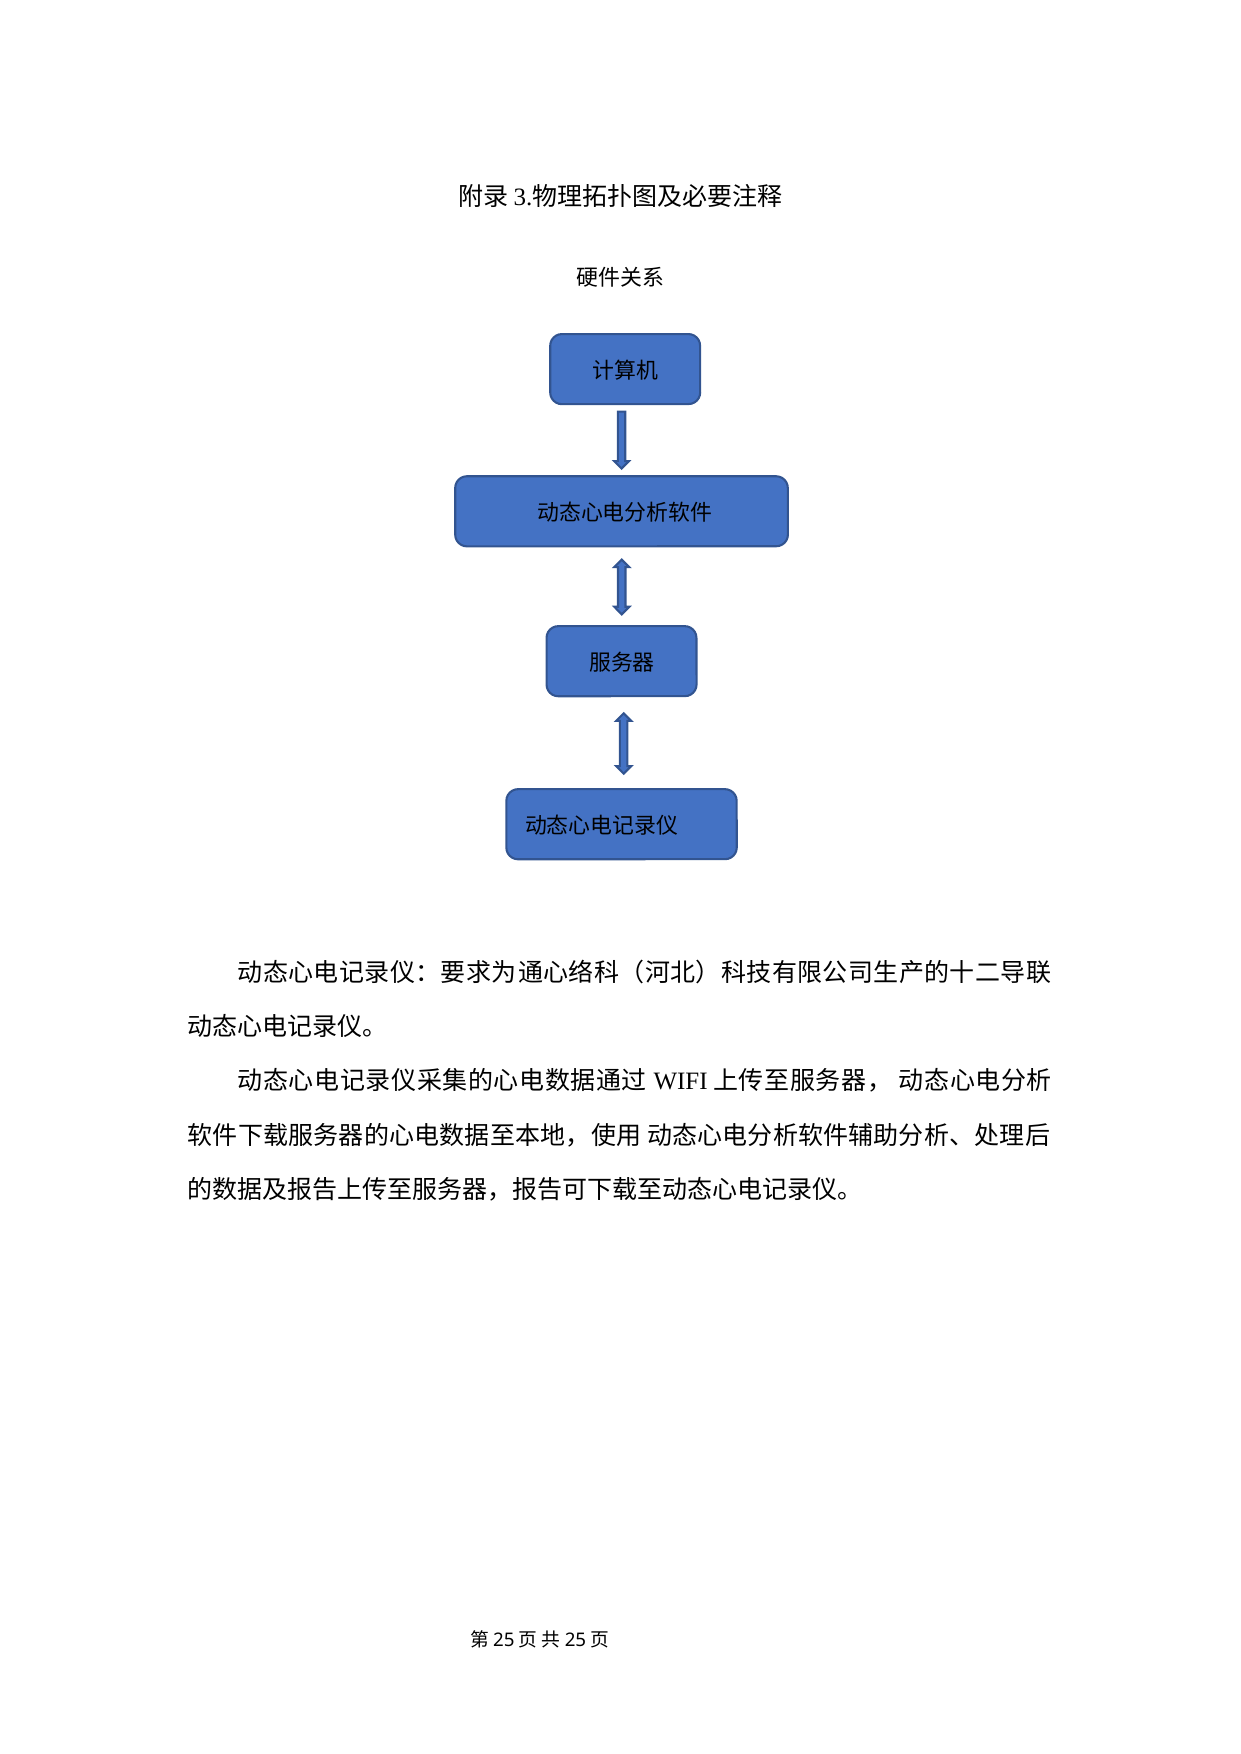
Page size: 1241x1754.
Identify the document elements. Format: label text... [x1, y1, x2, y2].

text 动态心电记录仪采集的心电数据通过WIFI上传至服务器， 动态心电分析软件下载服务器的心电数据至本地，使用 动态心电分析软件辅助分析、处理后的数据及报告上传至服务器，报告可下载至动态心电记录仪。 [187, 1061, 1053, 1206]
text 动态心电记录仪：要求为通心络科（河北）科技有限公司生产的十二导联动态心电记录仪。 [187, 952, 1053, 1043]
text 附录3.物理拓扑图及必要注释 [187, 162, 1053, 227]
text 硬件关系 [187, 259, 1053, 291]
